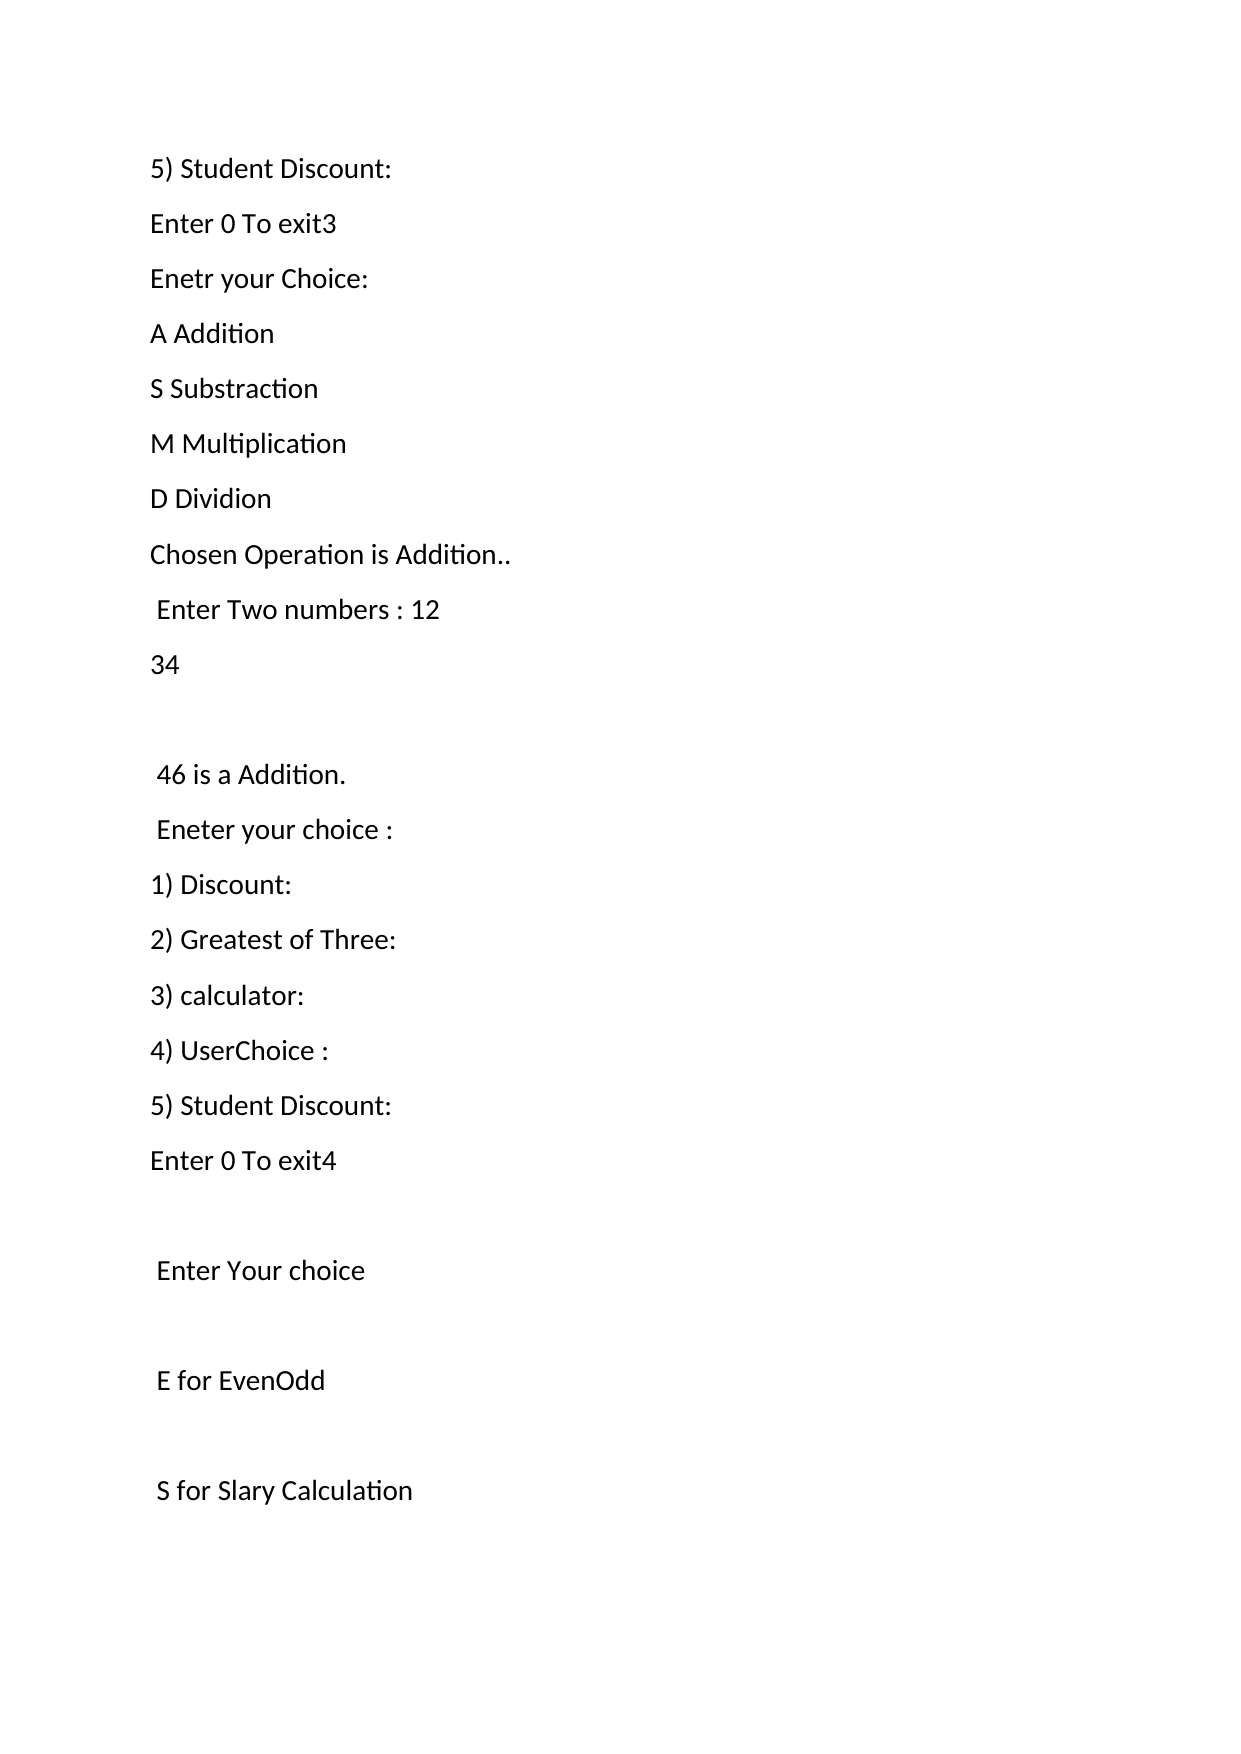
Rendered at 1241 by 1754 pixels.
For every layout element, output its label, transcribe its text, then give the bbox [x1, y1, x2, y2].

text 3) calculator: [150, 977, 1090, 1012]
text 5) Student Discount: [150, 1087, 1090, 1122]
text E for EvenOdd [150, 1362, 1090, 1398]
text Enter 0 To exit3 [150, 205, 1090, 241]
text Enter 0 To exit4 [150, 1142, 1090, 1177]
text Chosen Operation is Addition.. [150, 536, 1090, 571]
text Enter Two numbers : 12 [150, 591, 1090, 626]
text 1) Discount: [150, 866, 1090, 902]
text Enter Your choice [150, 1252, 1090, 1288]
text 5) Student Discount: [150, 150, 1090, 186]
text Eneter your choice : [150, 811, 1090, 847]
text S Substraction [150, 370, 1090, 406]
text M Multiplication [150, 426, 1090, 461]
text 34 [150, 646, 1090, 682]
text 2) Greatest of Three: [150, 921, 1090, 957]
text A Addition [150, 315, 1090, 351]
text Enetr your Choice: [150, 260, 1090, 296]
text 4) UserChoice : [150, 1032, 1090, 1067]
text 46 is a Addition. [150, 756, 1090, 792]
text D Dividion [150, 481, 1090, 516]
text S for Slary Calculation [150, 1472, 1090, 1508]
